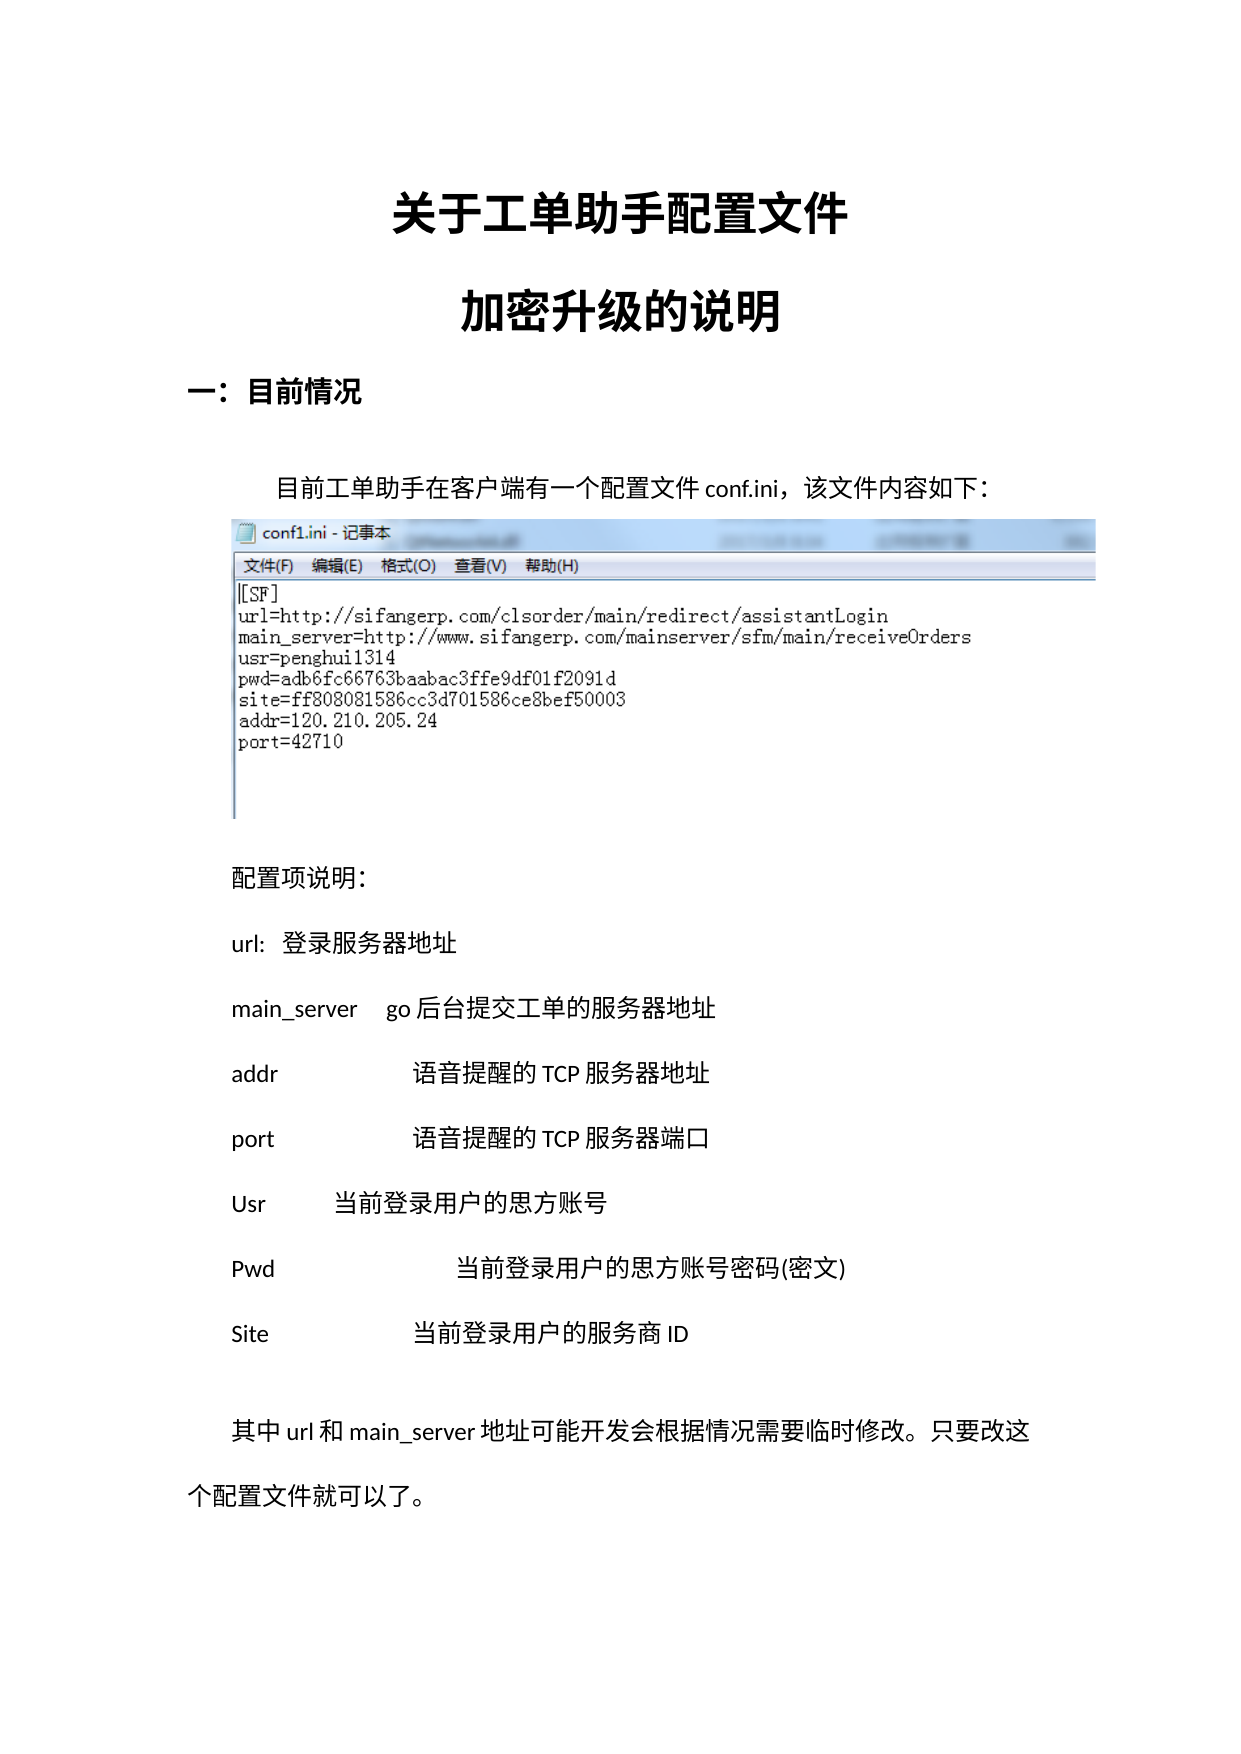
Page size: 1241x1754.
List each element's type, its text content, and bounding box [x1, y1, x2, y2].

text main_server go后台提交工单的服务器地址 [187, 974, 1053, 1039]
text url: 登录服务器地址 [187, 909, 1053, 974]
text Site 当前登录用户的服务商ID [187, 1299, 1053, 1364]
text 配置项说明： [187, 844, 1053, 909]
text 目前工单助手在客户端有一个配置文件conf.ini，该文件内容如下： [231, 454, 1053, 519]
text 加密升级的说明 [187, 259, 1053, 357]
text Pwd 当前登录用户的思方账号密码(密文) [187, 1234, 1053, 1299]
picture [231, 519, 1096, 819]
text Usr 当前登录用户的思方账号 [187, 1169, 1053, 1234]
text addr 语音提醒的TCP服务器地址 [187, 1039, 1053, 1104]
text port 语音提醒的TCP服务器端口 [187, 1104, 1053, 1169]
text 一：目前情况 [187, 357, 1053, 422]
text 其中url和main_server地址可能开发会根据情况需要临时修改。只要改这个配置文件就可以了。 [187, 1397, 1053, 1527]
text 关于工单助手配置文件 [187, 162, 1053, 259]
